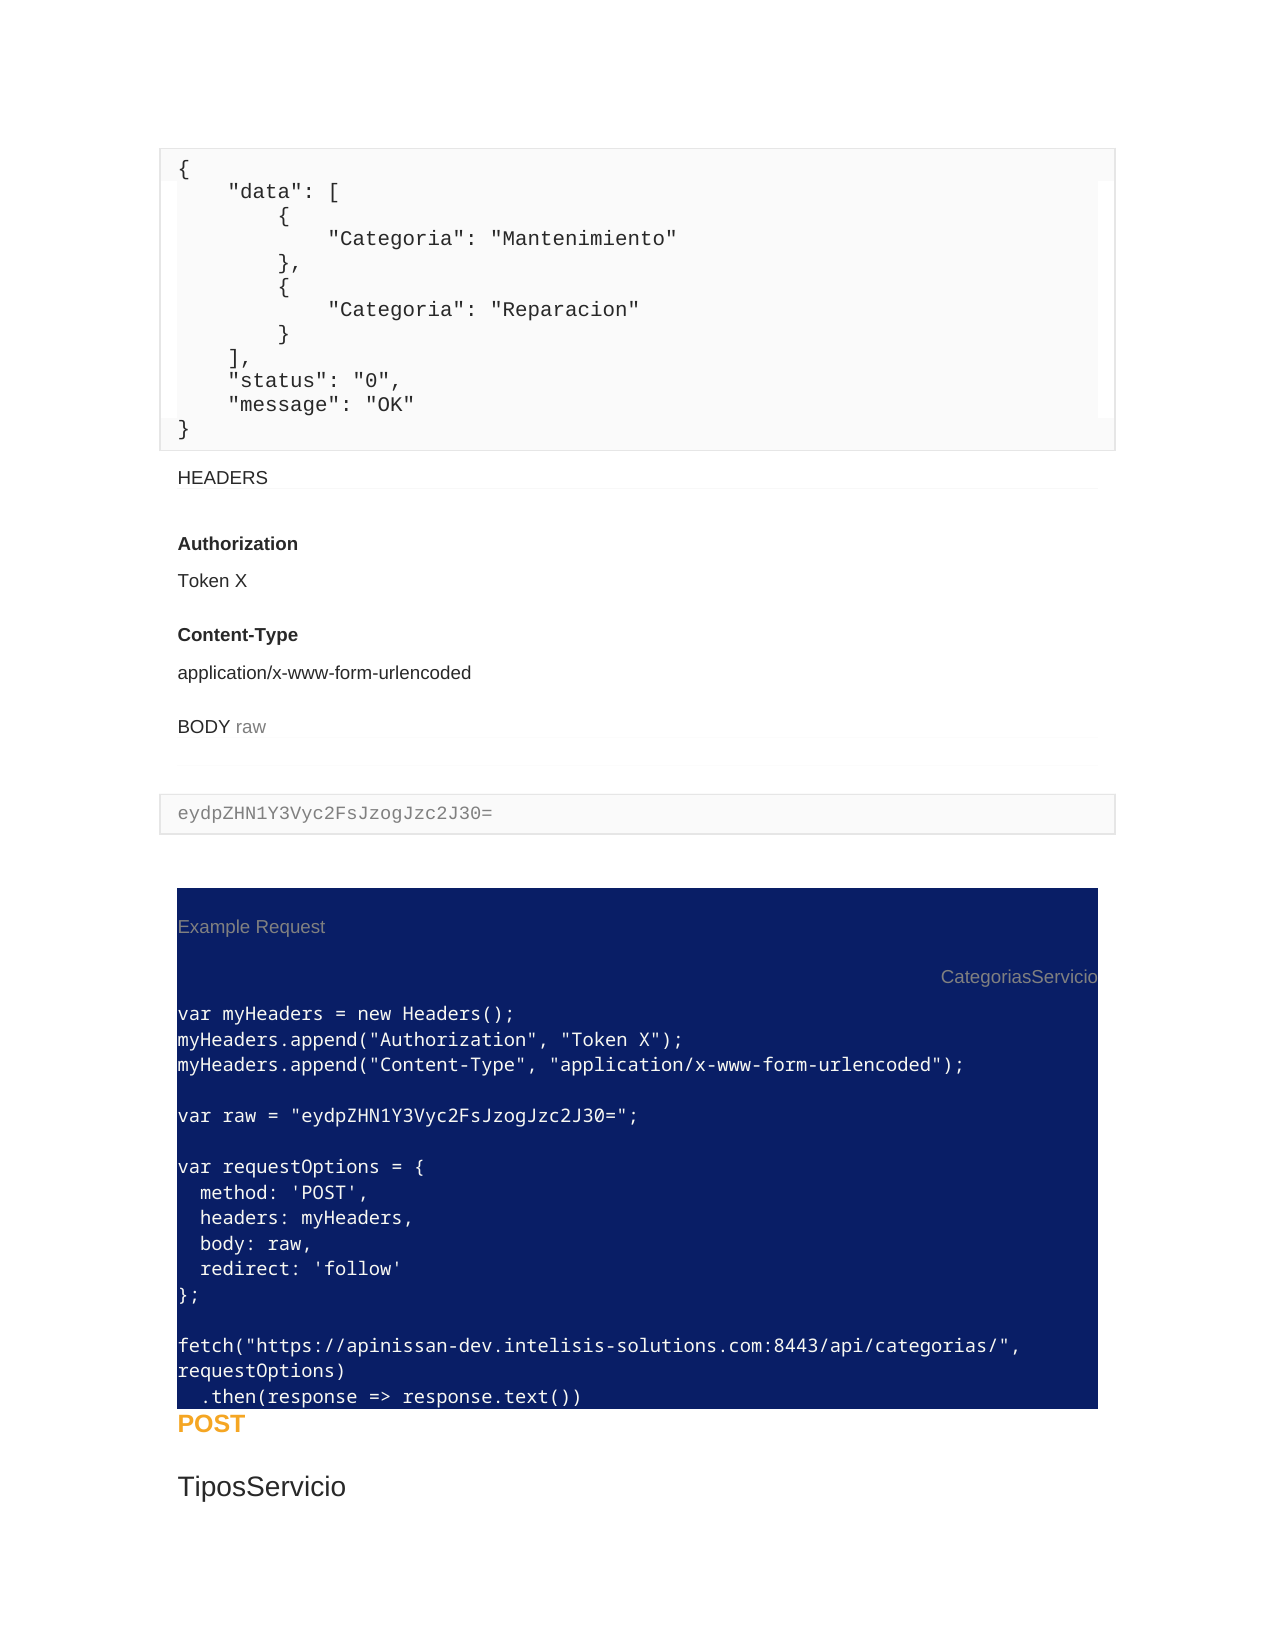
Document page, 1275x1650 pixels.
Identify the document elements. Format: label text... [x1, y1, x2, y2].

text "Categoria": "Reparacion" [177, 299, 1098, 323]
text Content-Type [177, 608, 1098, 646]
text POST [177, 1409, 1098, 1437]
text eydpZHN1Y3Vyc2FsJzogJzc2J30= [161, 795, 1114, 833]
text HEADERS [177, 451, 1098, 488]
text myHeaders.append("Content-Type", "application/x-www-form-urlencoded"); [177, 1051, 1098, 1077]
text }, [177, 252, 1098, 276]
text myHeaders.append("Authorization", "Token X"); [177, 1026, 1098, 1051]
text } [177, 323, 1098, 347]
text BODY raw [177, 700, 1098, 737]
text CategoriasServicio [177, 938, 1098, 988]
text var raw = "eydpZHN1Y3Vyc2FsJzogJzc2J30="; [177, 1102, 1098, 1128]
text "data": [ [177, 181, 1098, 205]
text "status": "0", [177, 370, 1098, 394]
text TiposServicio [177, 1470, 1098, 1502]
text application/x-www-form-urlencoded [177, 646, 1098, 683]
text { [161, 149, 1114, 181]
text } [161, 408, 1114, 450]
text "Categoria": "Mantenimiento" [177, 228, 1098, 252]
text body: raw, [177, 1230, 1098, 1256]
text "message": "OK" [177, 394, 1098, 408]
text method: 'POST', [177, 1179, 1098, 1204]
text .then(response => response.text()) [177, 1383, 1098, 1409]
text fetch("https://apinissan-dev.intelisis-solutions.com:8443/api/categorias/", requestOptions) [177, 1332, 1098, 1383]
text var requestOptions = { [177, 1153, 1098, 1179]
text Example Request [177, 888, 1098, 938]
text { [177, 276, 1098, 299]
text { [177, 205, 1098, 228]
text ], [177, 347, 1098, 370]
text Token X [177, 554, 1098, 592]
text redirect: 'follow' [177, 1256, 1098, 1281]
text headers: myHeaders, [177, 1204, 1098, 1230]
text Authorization [177, 517, 1098, 554]
text }; [177, 1281, 1098, 1307]
text var myHeaders = new Headers(); [177, 1000, 1098, 1026]
